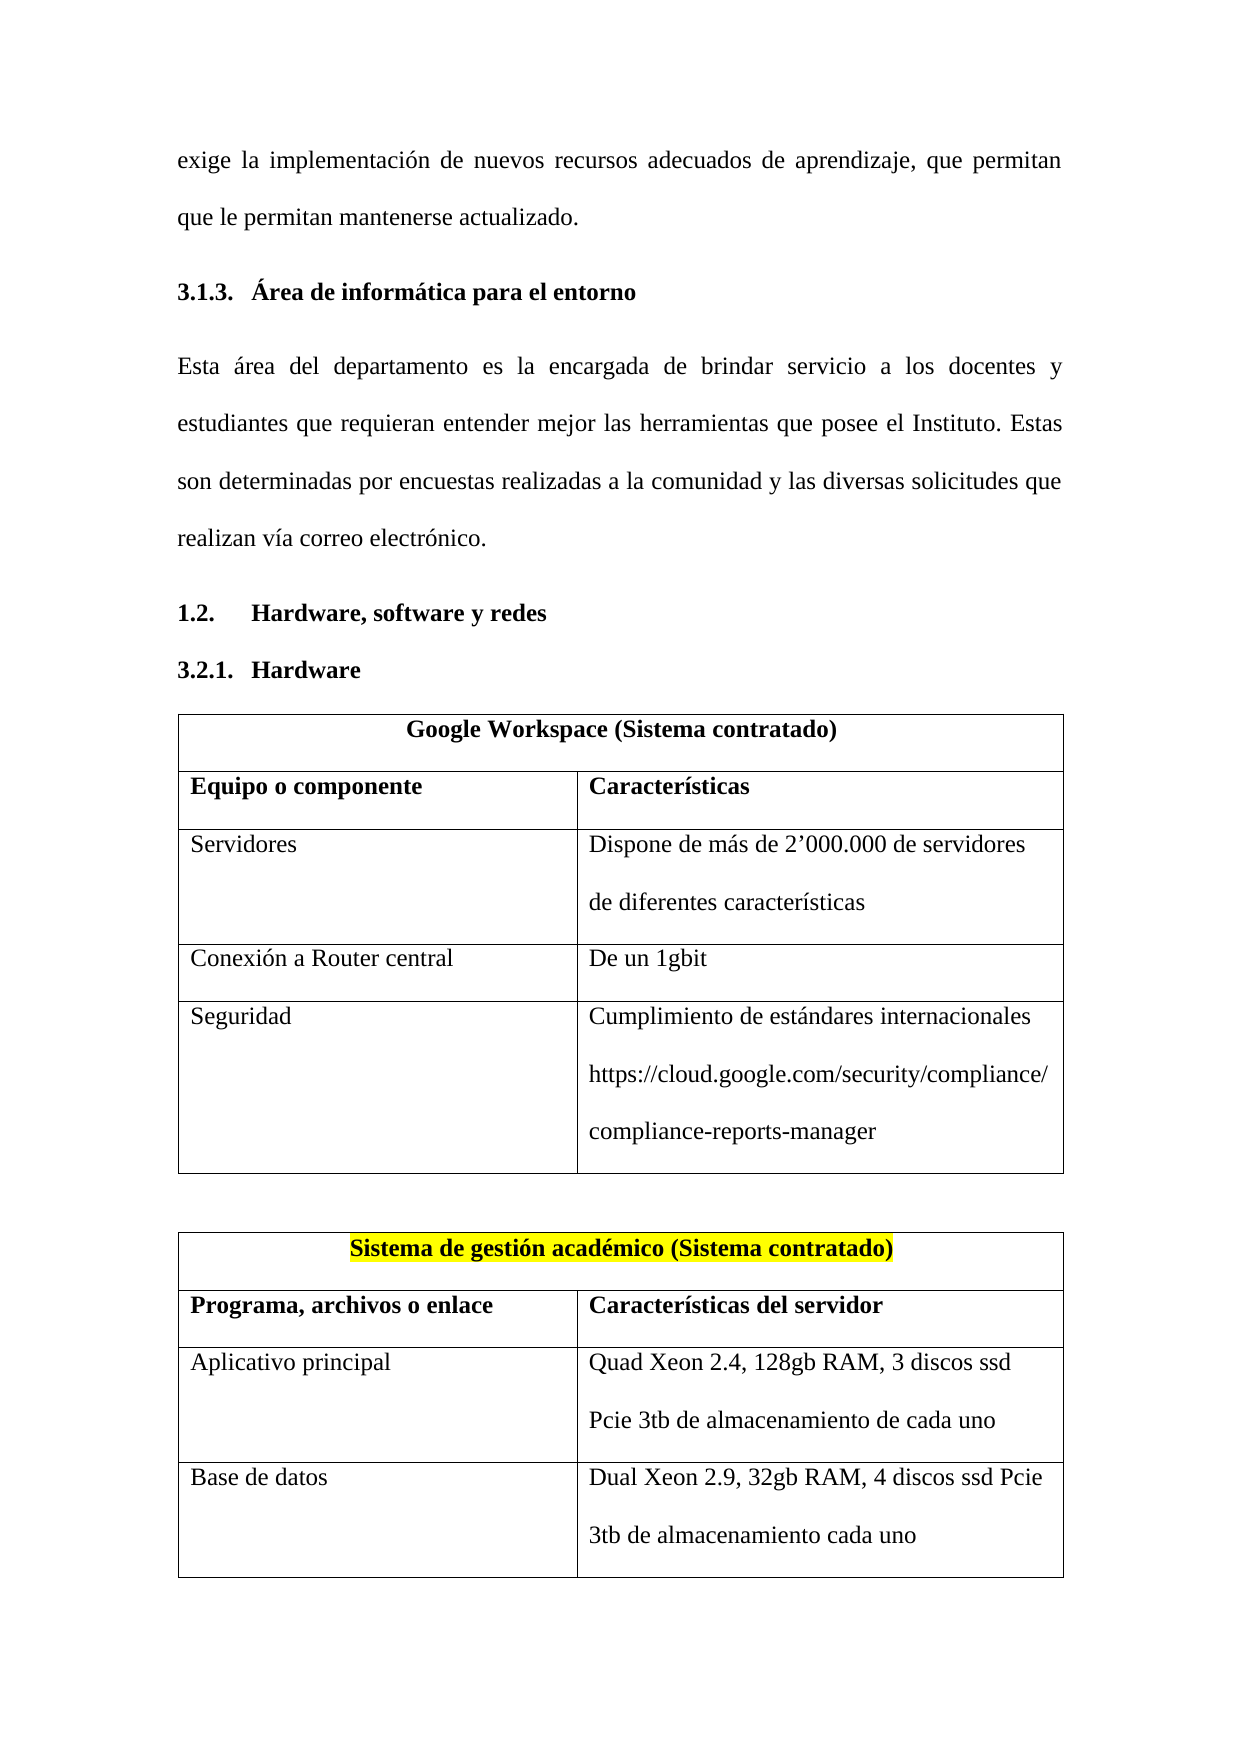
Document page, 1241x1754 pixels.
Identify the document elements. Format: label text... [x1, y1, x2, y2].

table_cell Dispone de más de 2’000.000 de servidores de diferentes características [578, 830, 1063, 944]
table_header Sistema de gestión académico (Sistema contratado) [179, 1233, 1063, 1290]
list Hardware [177, 656, 1076, 684]
text exige la implementación de nuevos recursos adecuados de aprendizaje, que permitan que le permitan mantenerse actualizado. [177, 145, 1062, 231]
table_cell Aplicativo principal [179, 1348, 577, 1462]
subtitle Hardware, software y redes [177, 598, 1076, 627]
table_cell Quad Xeon 2.4, 128gb RAM, 3 discos ssd Pcie 3tb de almacenamiento de cada uno [578, 1348, 1063, 1462]
text Esta área del departamento es la encargada de brindar servicio a los docentes y estudiantes que requieran entender mejor las herramientas que posee el Instituto. Estas son determinadas por encuestas realizadas a la comunidad y las diversas solicitudes que realizan vía correo electrónico. [177, 351, 1063, 552]
table_cell Base de datos [179, 1463, 577, 1577]
table_cell Equipo o componente [179, 772, 577, 828]
table_cell De un 1gbit [578, 945, 1063, 1001]
subtitle Área de informática para el entorno [177, 277, 1076, 306]
table_cell Características [578, 772, 1063, 828]
table_cell Seguridad [179, 1002, 577, 1173]
table_cell Dual Xeon 2.9, 32gb RAM, 4 discos ssd Pcie 3tb de almacenamiento cada uno [578, 1463, 1063, 1577]
table_cell Cumplimiento de estándares internacionales https://cloud.google.com/security/compliance/ compliance-reports-manager [578, 1002, 1063, 1173]
table_cell Características del servidor [578, 1291, 1063, 1347]
table_cell Servidores [179, 830, 577, 944]
table_cell Programa, archivos o enlace [179, 1291, 577, 1347]
table_cell Conexión a Router central [179, 945, 577, 1001]
table_header Google Workspace (Sistema contratado) [179, 715, 1063, 771]
